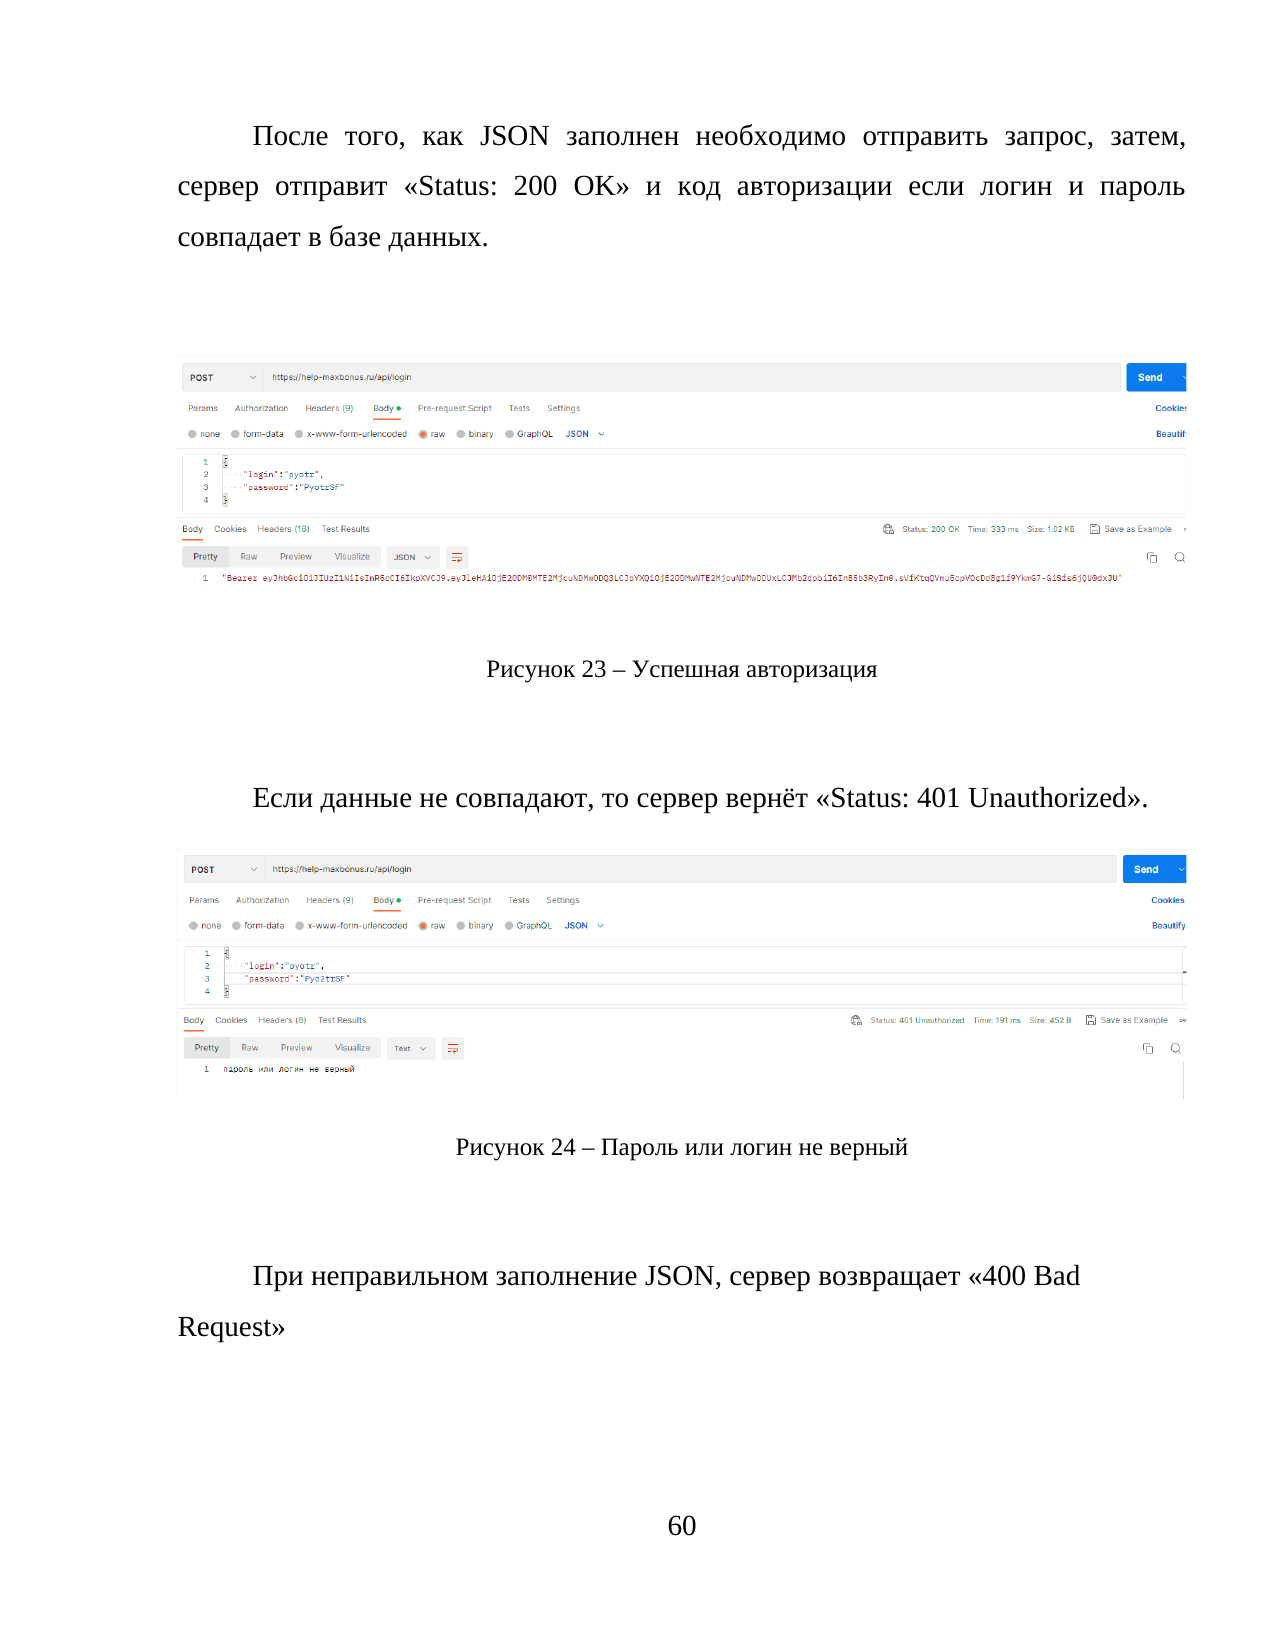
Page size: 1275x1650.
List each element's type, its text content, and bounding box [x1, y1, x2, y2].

picture [177, 352, 1187, 621]
text После того, как JSON заполнен необходимо отправить запрос, затем, сервер отправит «Status: 200 OK» и код авторизации если логин и пароль совпадает в базе данных. [177, 118, 1186, 252]
text При неправильном заполнение JSON, сервер возвращает «400 Bad Request» [177, 1258, 1186, 1342]
text Рисунок 24 – Пароль или логин не верный [177, 1132, 1186, 1160]
text Рисунок 23 – Успешная авторизация [177, 654, 1186, 682]
picture [177, 847, 1187, 1099]
text Если данные не совпадают, то сервер вернёт «Status: 401 Unauthorized». [177, 781, 1186, 814]
